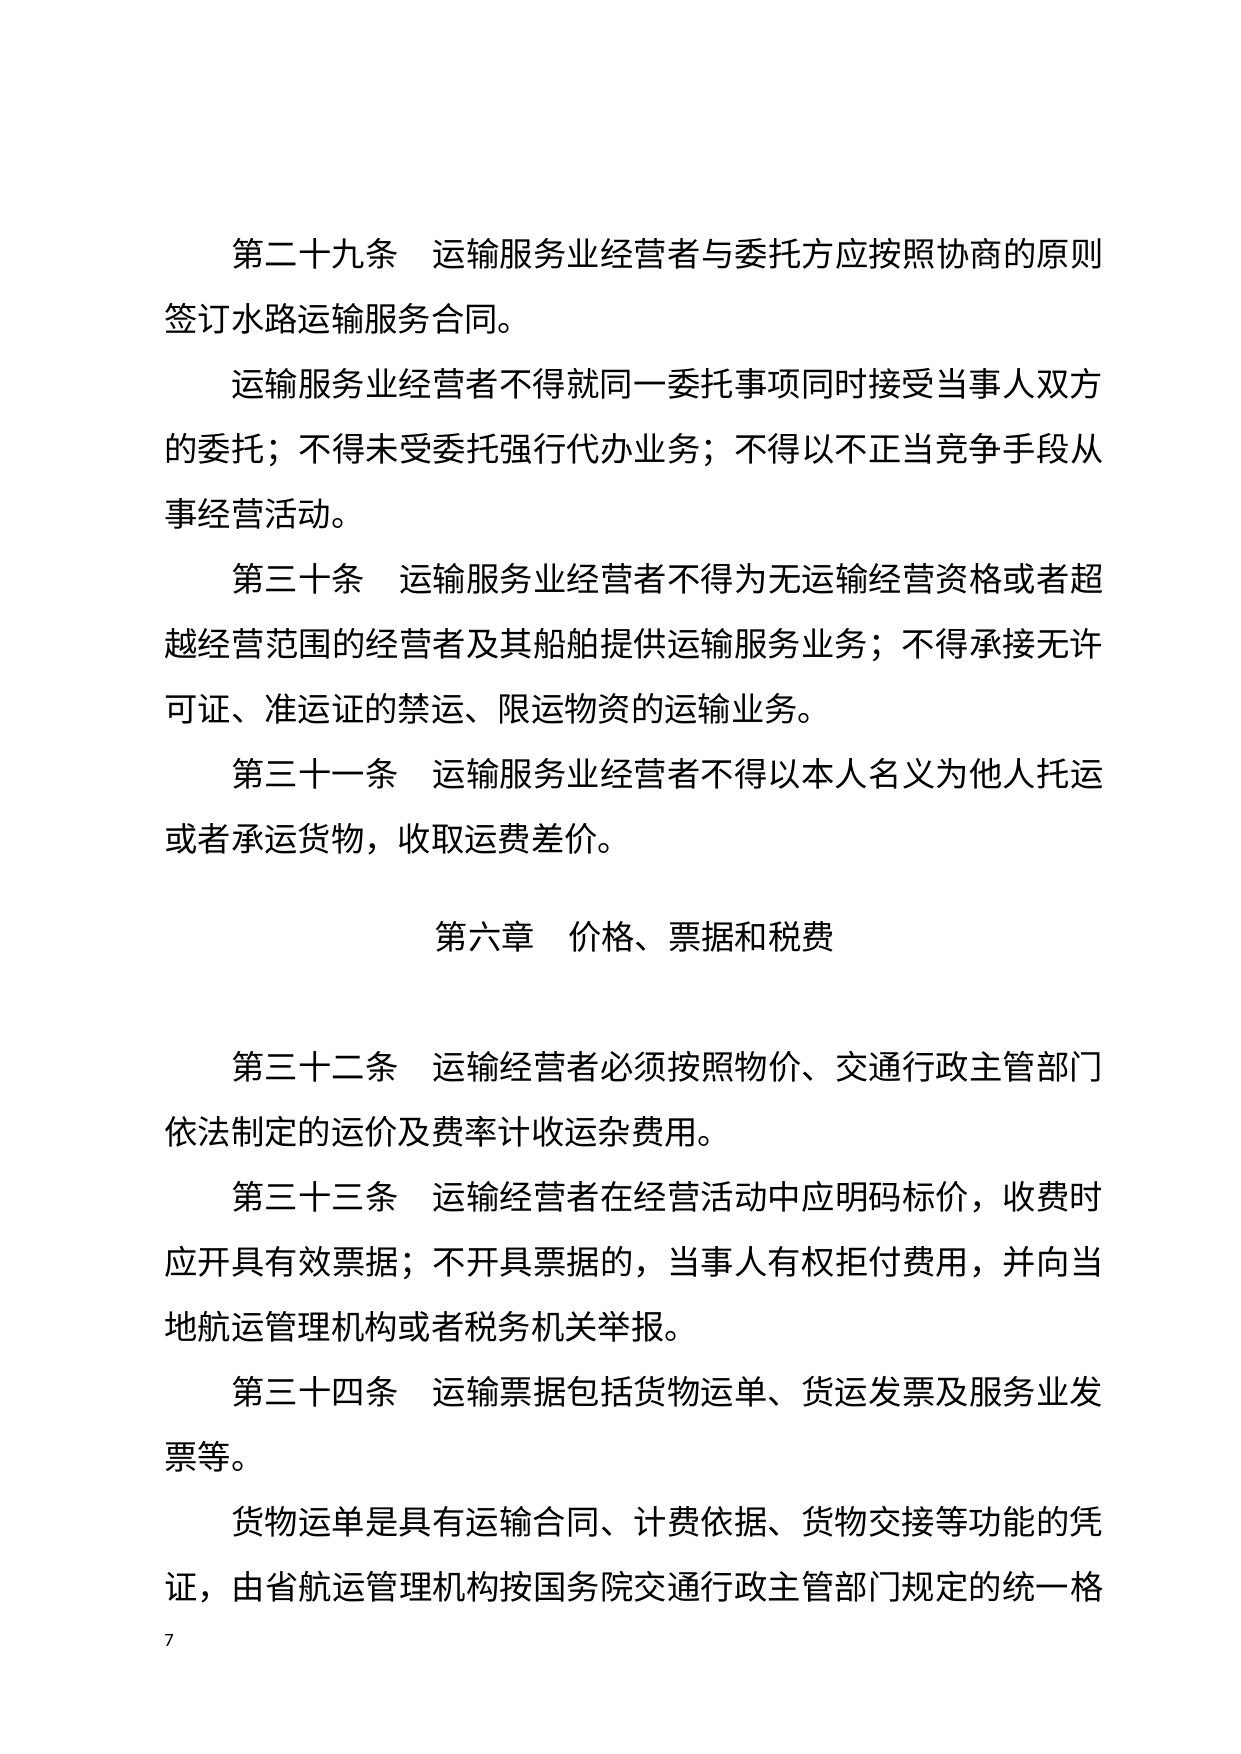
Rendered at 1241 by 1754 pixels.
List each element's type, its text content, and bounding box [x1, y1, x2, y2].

text 第三十二条 运输经营者必须按照物价、交通行政主管部门依法制定的运价及费率计收运杂费用。 [164, 1032, 1105, 1162]
text 第三十四条 运输票据包括货物运单、货运发票及服务业发票等。 [164, 1357, 1105, 1487]
text 第二十九条 运输服务业经营者与委托方应按照协商的原则签订水路运输服务合同。 [164, 219, 1105, 349]
text 第三十条 运输服务业经营者不得为无运输经营资格或者超越经营范围的经营者及其船舶提供运输服务业务；不得承接无许可证、准运证的禁运、限运物资的运输业务。 [164, 544, 1105, 739]
text 第三十一条 运输服务业经营者不得以本人名义为他人托运或者承运货物，收取运费差价。 [164, 739, 1105, 869]
text 第三十三条 运输经营者在经营活动中应明码标价，收费时应开具有效票据；不开具票据的，当事人有权拒付费用，并向当地航运管理机构或者税务机关举报。 [164, 1162, 1105, 1357]
text 第六章 价格、票据和税费 [164, 902, 1105, 967]
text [164, 1487, 1105, 1617]
text 运输服务业经营者不得就同一委托事项同时接受当事人双方的委托；不得未受委托强行代办业务；不得以不正当竞争手段从事经营活动。 [164, 349, 1105, 544]
